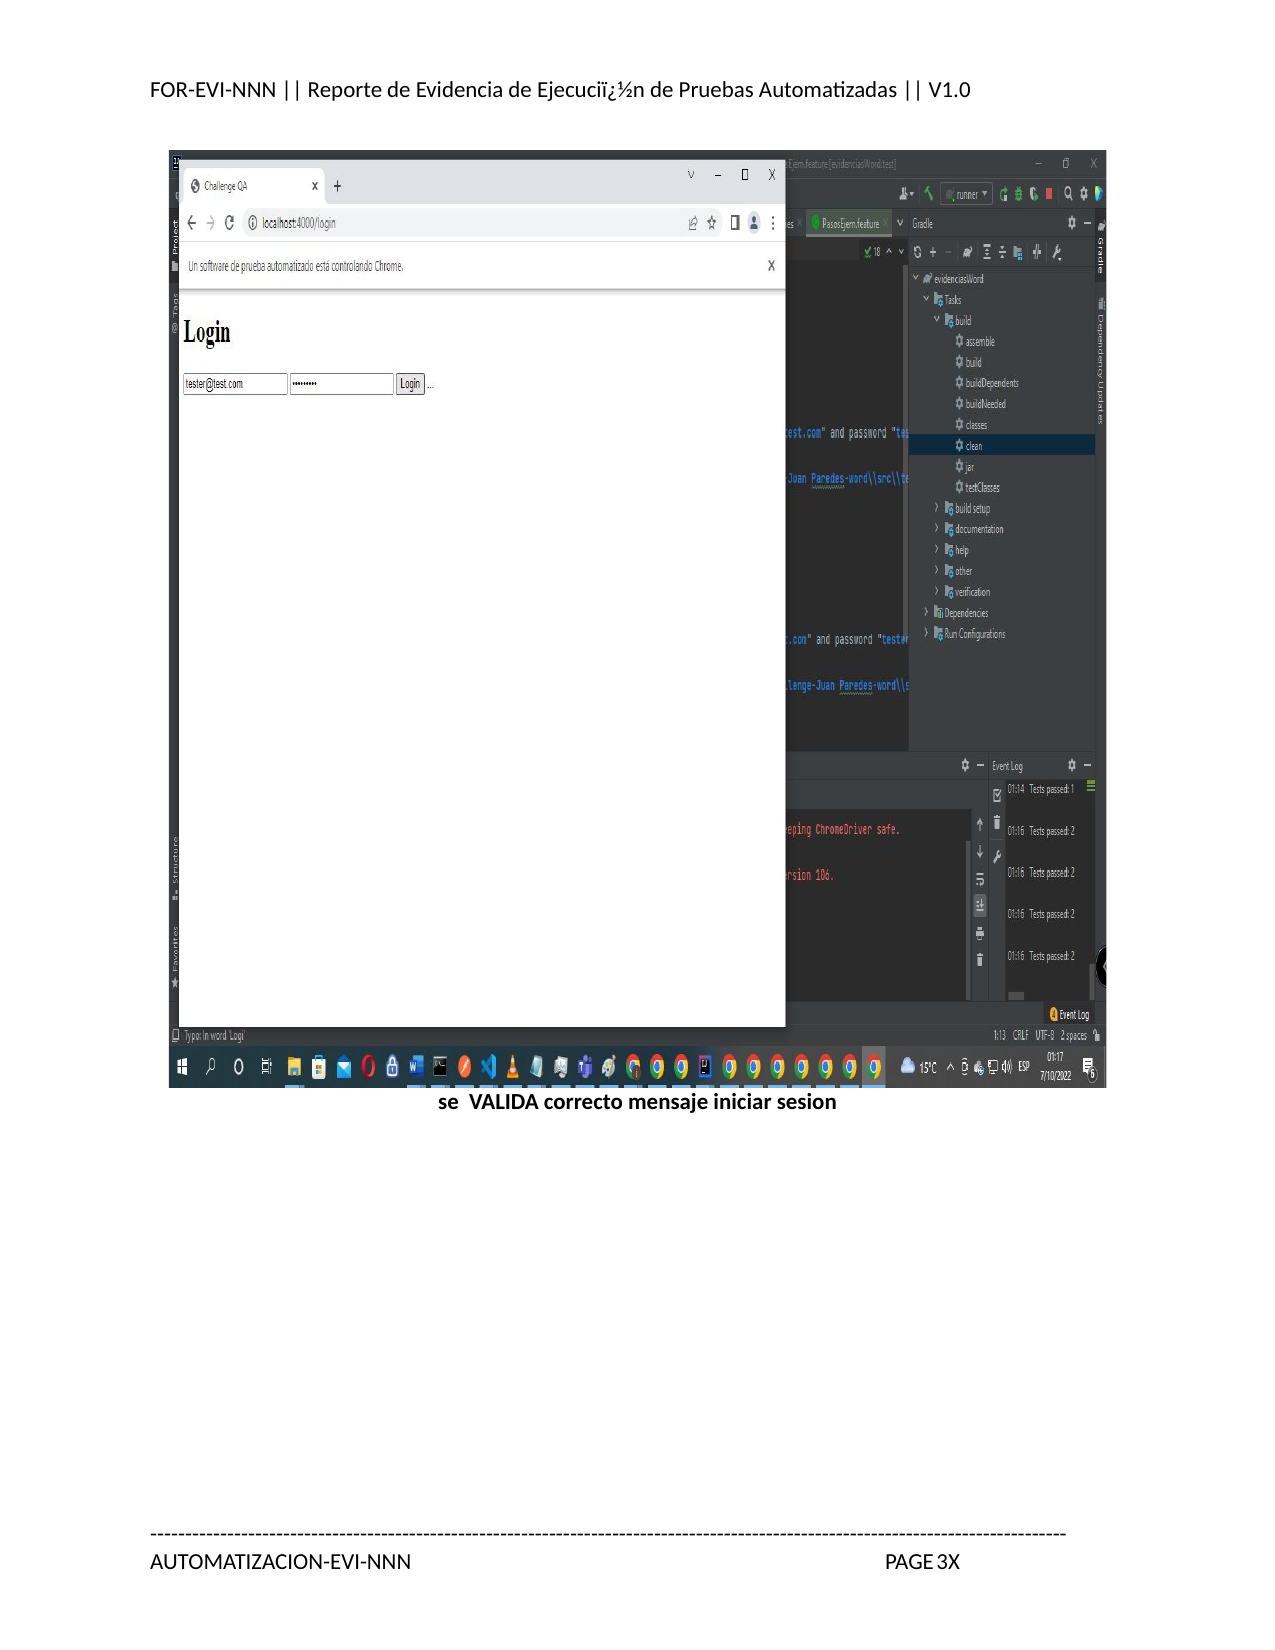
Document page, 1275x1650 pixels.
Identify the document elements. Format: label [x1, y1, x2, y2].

text [150, 150, 1125, 1190]
picture [168, 150, 1107, 1088]
